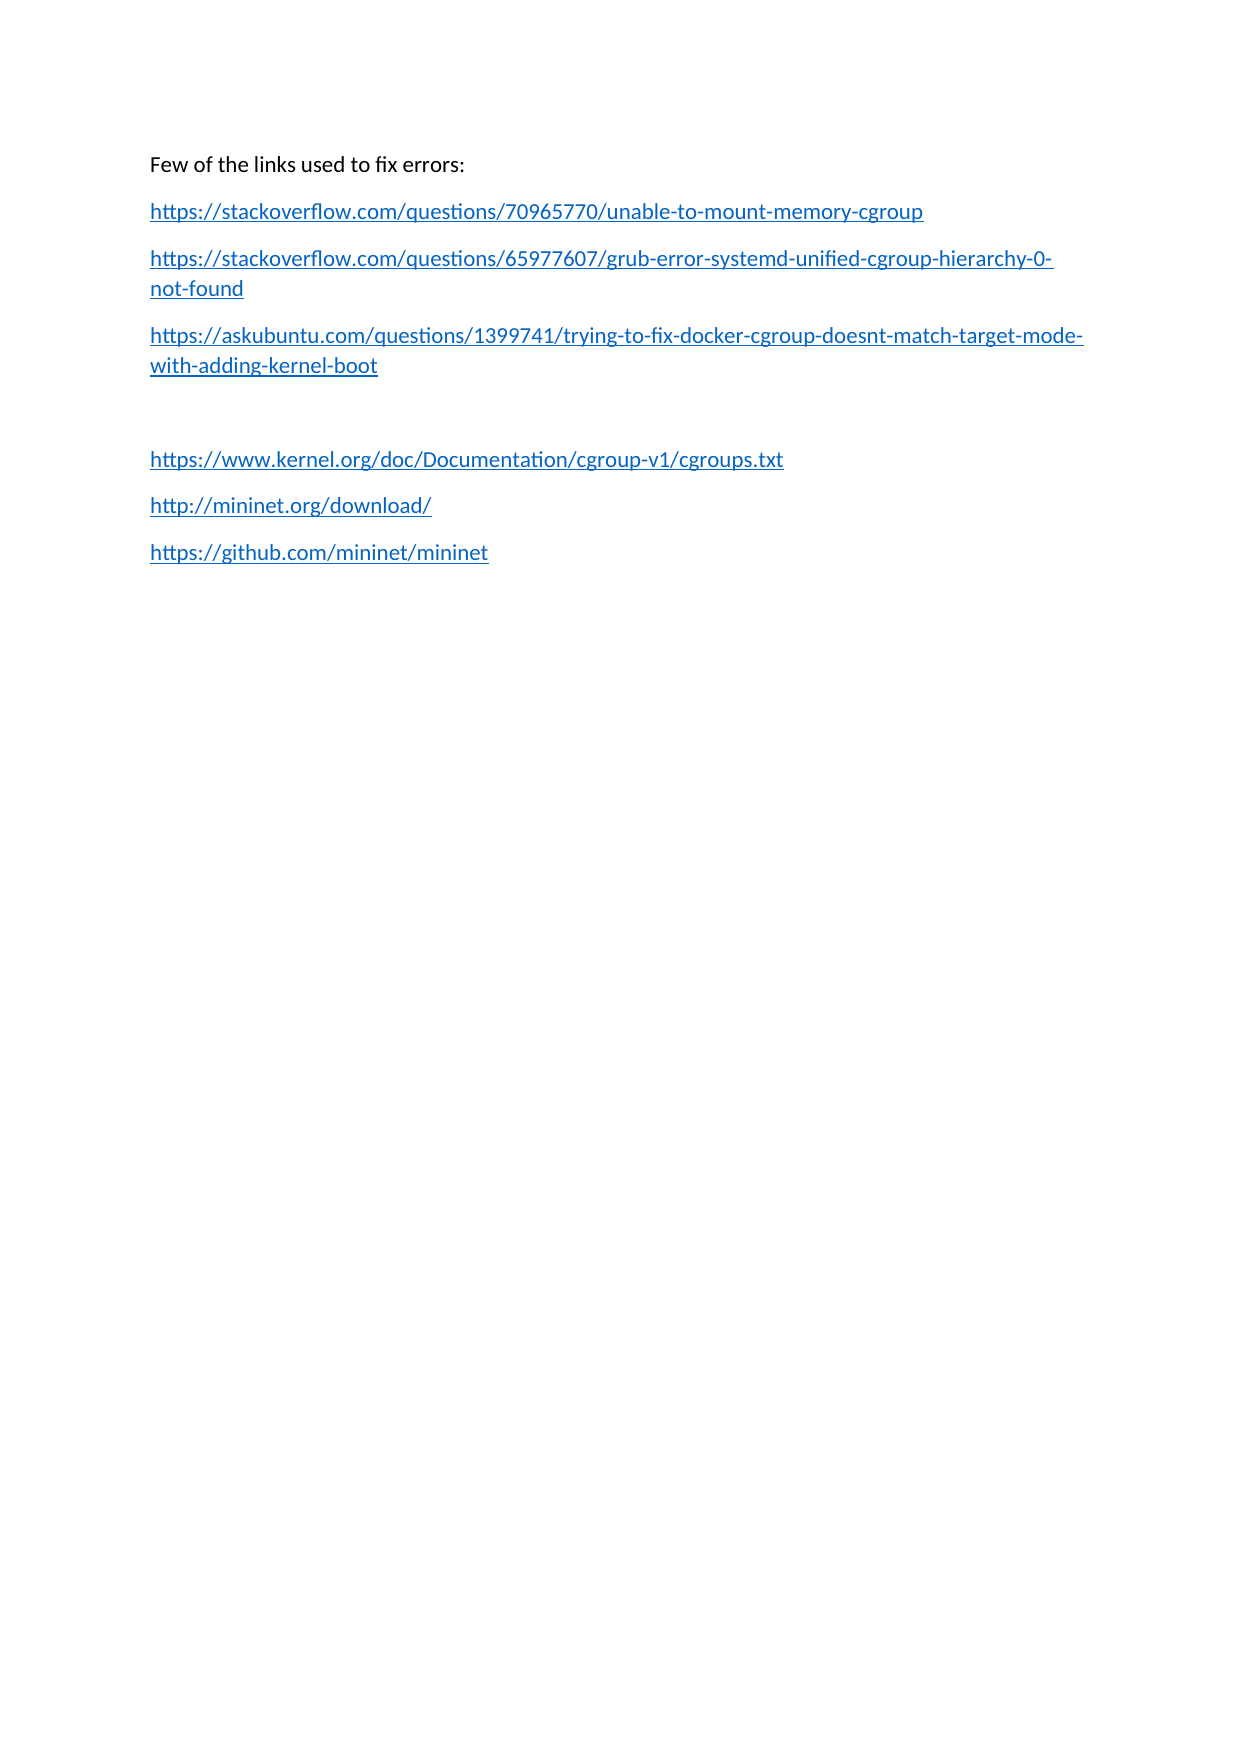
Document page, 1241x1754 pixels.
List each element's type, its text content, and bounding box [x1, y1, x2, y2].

text http://mininet.org/download/ [150, 492, 1090, 520]
text https://askubuntu.com/questions/1399741/trying-to-fix-docker-cgroup-doesnt-match-target-mode-with-adding-kernel-boot [150, 321, 1090, 379]
text https://github.com/mininet/mininet [150, 538, 1090, 567]
text https://www.kernel.org/doc/Documentation/cgroup-v1/cgroups.txt [150, 445, 1090, 473]
text https://stackoverflow.com/questions/65977607/grub-error-systemd-unified-cgroup-hierarchy-0-not-found [150, 244, 1090, 302]
text Few of the links used to fix errors: [150, 150, 1090, 178]
text https://stackoverflow.com/questions/70965770/unable-to-mount-memory-cgroup [150, 197, 1090, 225]
